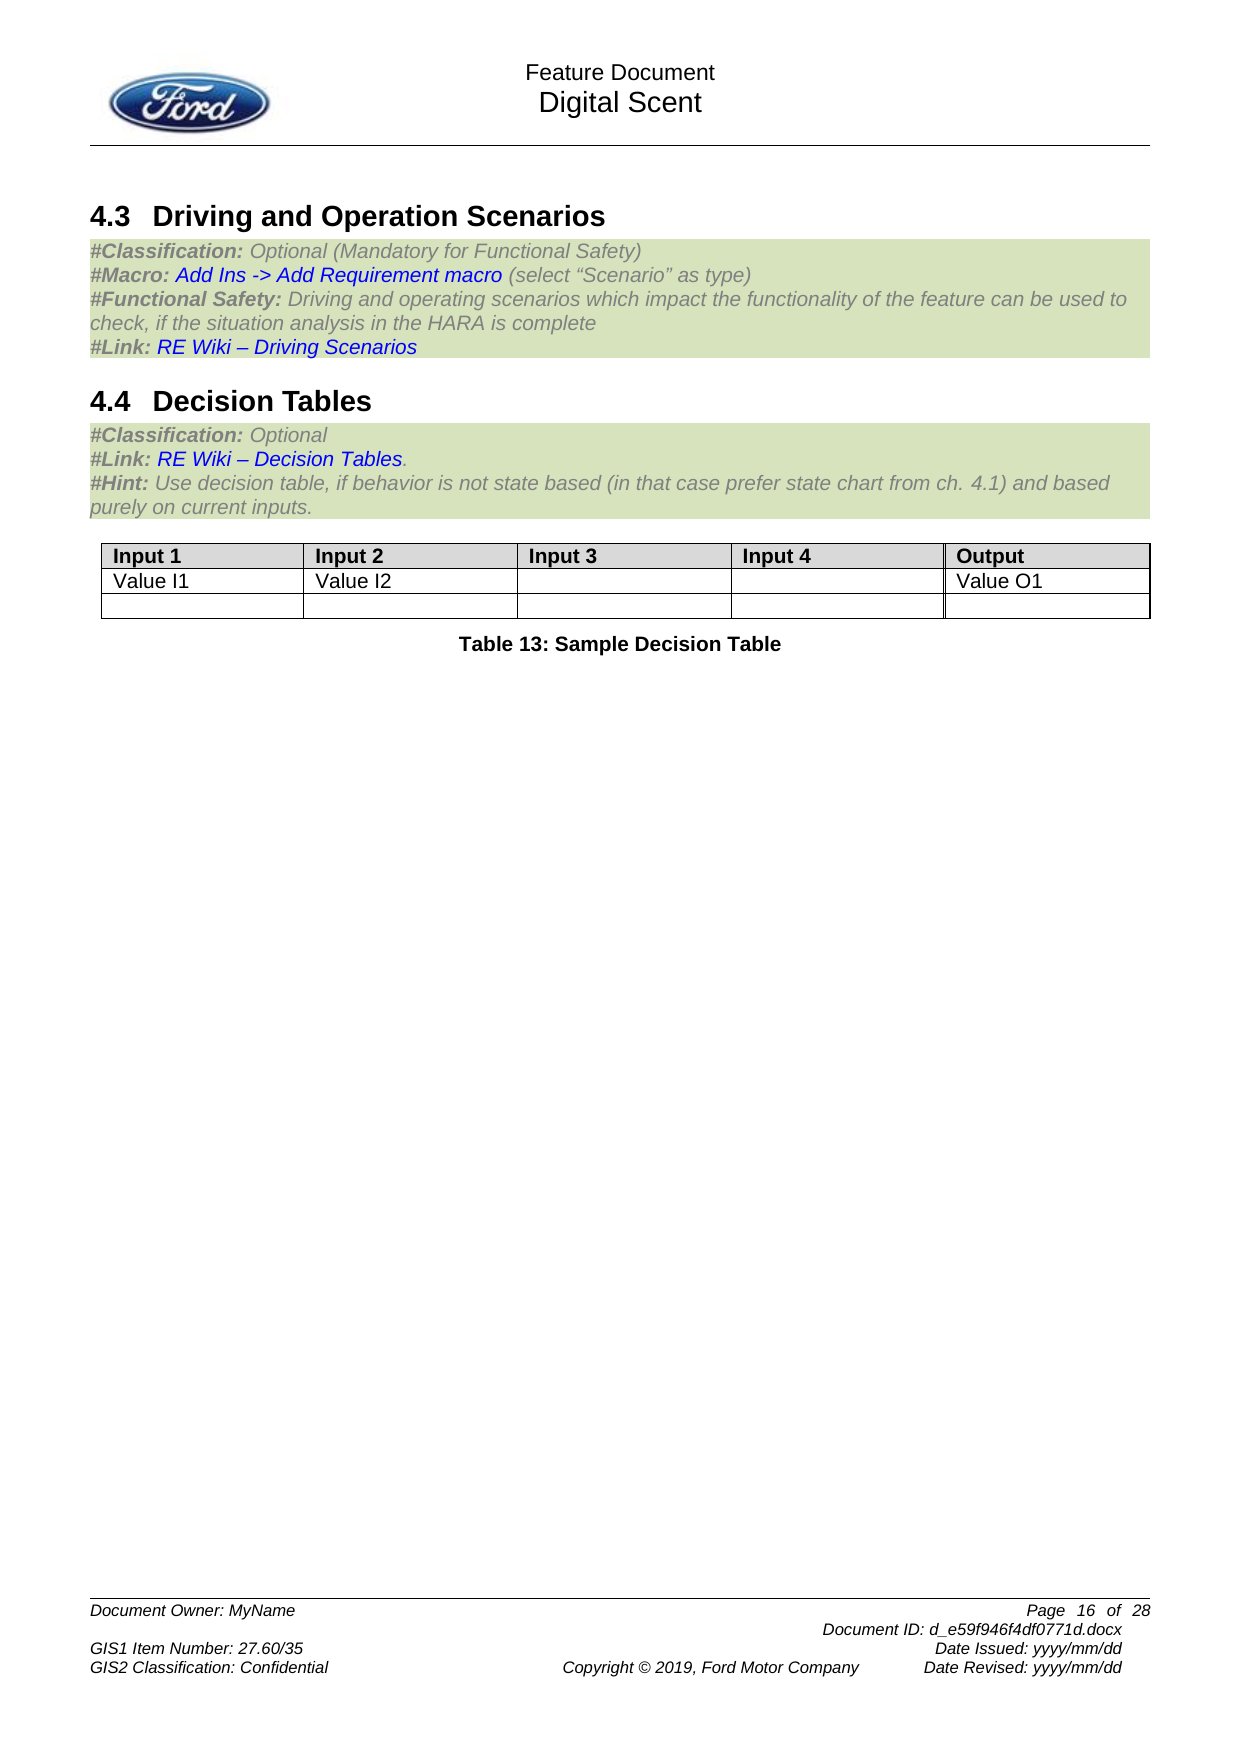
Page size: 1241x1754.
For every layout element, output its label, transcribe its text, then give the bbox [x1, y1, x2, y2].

text #Classification: Optional (Mandatory for Functional Safety) [90, 239, 1150, 263]
text #Hint: Use decision table, if behavior is not state based (in that case prefer state chart from ch. 4.1) and based purely on current inputs. [90, 471, 1150, 519]
table_cell [732, 594, 943, 618]
table_header Input 3 [518, 544, 731, 568]
table_cell Value I2 [304, 569, 517, 593]
text #Link: RE Wiki – Decision Tables. [90, 447, 1150, 471]
table_cell [732, 569, 943, 593]
subtitle Driving and Operation Scenarios [90, 199, 1150, 232]
table_header Input 1 [102, 544, 303, 568]
text #Classification: Optional [90, 423, 1150, 447]
table_cell [946, 594, 1149, 618]
table_header Output [946, 544, 1149, 568]
table_cell [102, 594, 303, 618]
text #Link: RE Wiki – Driving Scenarios [90, 334, 1150, 358]
table_cell Value I1 [102, 569, 303, 593]
table_cell [518, 594, 731, 618]
table_cell [304, 594, 517, 618]
text #Macro: Add Ins -> Add Requirement macro (select “Scenario” as type) [90, 263, 1150, 287]
table_cell Value O1 [946, 569, 1149, 593]
table_cell [518, 569, 731, 593]
table_header Input 2 [304, 544, 517, 568]
picture [89, 53, 290, 154]
text #Functional Safety: Driving and operating scenarios which impact the functionality of the feature can be used to check, if the situation analysis in the HARA is complete [90, 287, 1150, 334]
table_header Input 4 [732, 544, 943, 568]
subtitle Decision Tables [90, 383, 1150, 417]
text Table 13: Sample Decision Table [90, 632, 1150, 656]
